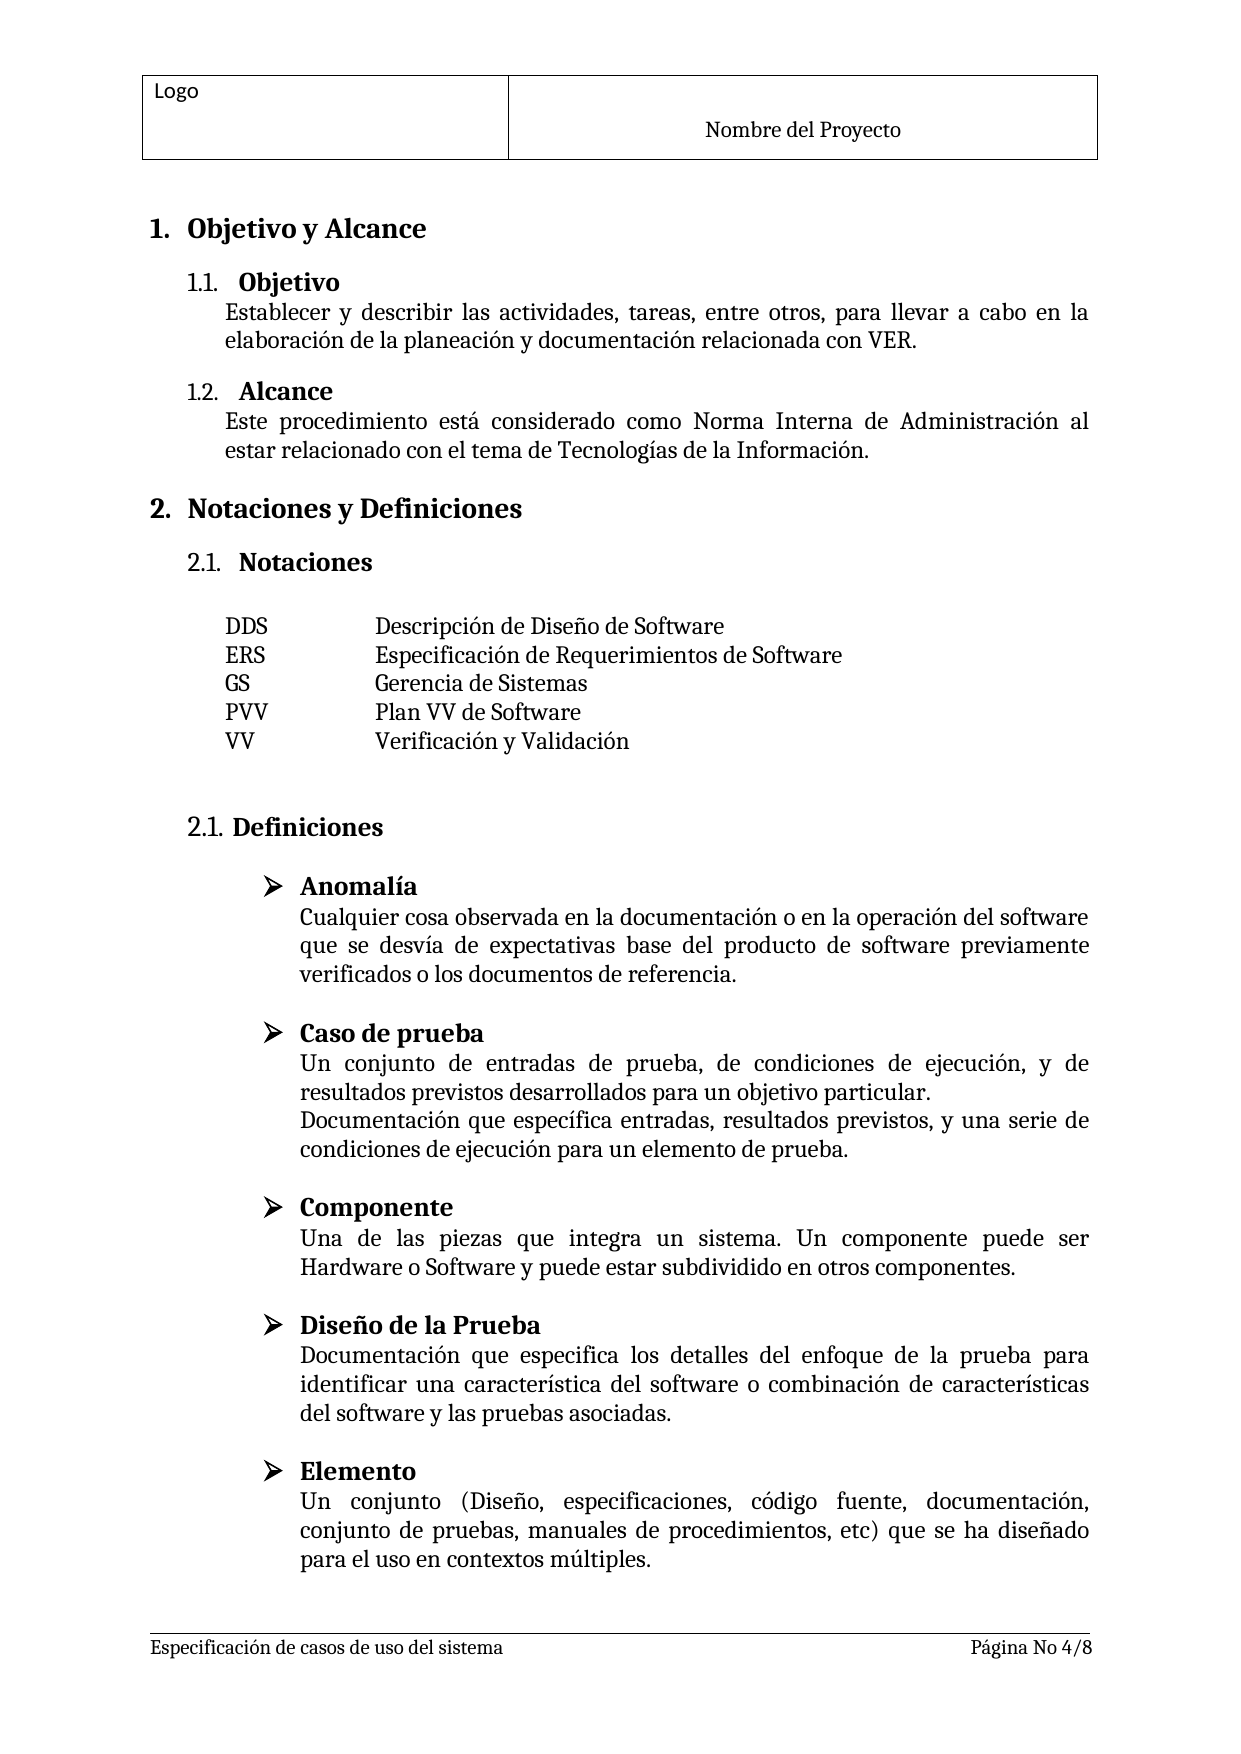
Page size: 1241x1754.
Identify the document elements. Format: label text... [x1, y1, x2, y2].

list Un conjunto (Diseño, especificaciones, código fuente, documentación, conjunto de pruebas, manuales de procedimientos, etc) que se ha diseñado para el uso en contextos múltiples. [300, 1487, 1090, 1573]
subtitle Notaciones [187, 547, 1090, 578]
text Establecer y describir las actividades, tareas, entre otros, para llevar a cabo en la elaboración de la planeación y documentación relacionada con VER. [225, 298, 1090, 355]
list Un conjunto de entradas de prueba, de condiciones de ejecución, y de resultados previstos desarrollados para un objetivo particular. [300, 1049, 1090, 1106]
subtitle Alcance [187, 376, 1090, 407]
list Diseño de la Prueba [262, 1310, 1090, 1341]
list PVV Plan VV de Software [225, 698, 1090, 727]
list ERS Especificación de Requerimientos de Software [225, 641, 1090, 669]
list Documentación que especifica los detalles del enfoque de la prueba para identificar una característica del software o combinación de características del software y las pruebas asociadas. [300, 1341, 1090, 1427]
subtitle Notaciones y Definiciones [150, 493, 1090, 526]
text Este procedimiento está considerado como Norma Interna de Administración al estar relacionado con el tema de Tecnologías de la Información. [225, 407, 1090, 465]
list Caso de prueba [262, 1018, 1090, 1049]
list Una de las piezas que integra un sistema. Un componente puede ser Hardware o Software y puede estar subdividido en otros componentes. [300, 1224, 1090, 1281]
list VV Verificación y Validación [225, 727, 1090, 756]
list Elemento [262, 1456, 1090, 1487]
list Componente [262, 1192, 1090, 1224]
list Documentación que específica entradas, resultados previstos, y una serie de condiciones de ejecución para un elemento de prueba. [300, 1106, 1090, 1164]
list GS Gerencia de Sistemas [225, 669, 1090, 698]
list Anomalía [262, 871, 1090, 903]
subtitle Objetivo y Alcance [150, 212, 1090, 246]
subtitle Definiciones [187, 810, 1090, 843]
list Cualquier cosa observada en la documentación o en la operación del software que se desvía de expectativas base del producto de software previamente verificados o los documentos de referencia. [300, 903, 1090, 989]
subtitle Objetivo [187, 267, 1090, 298]
list DDS Descripción de Diseño de Software [225, 612, 1090, 641]
